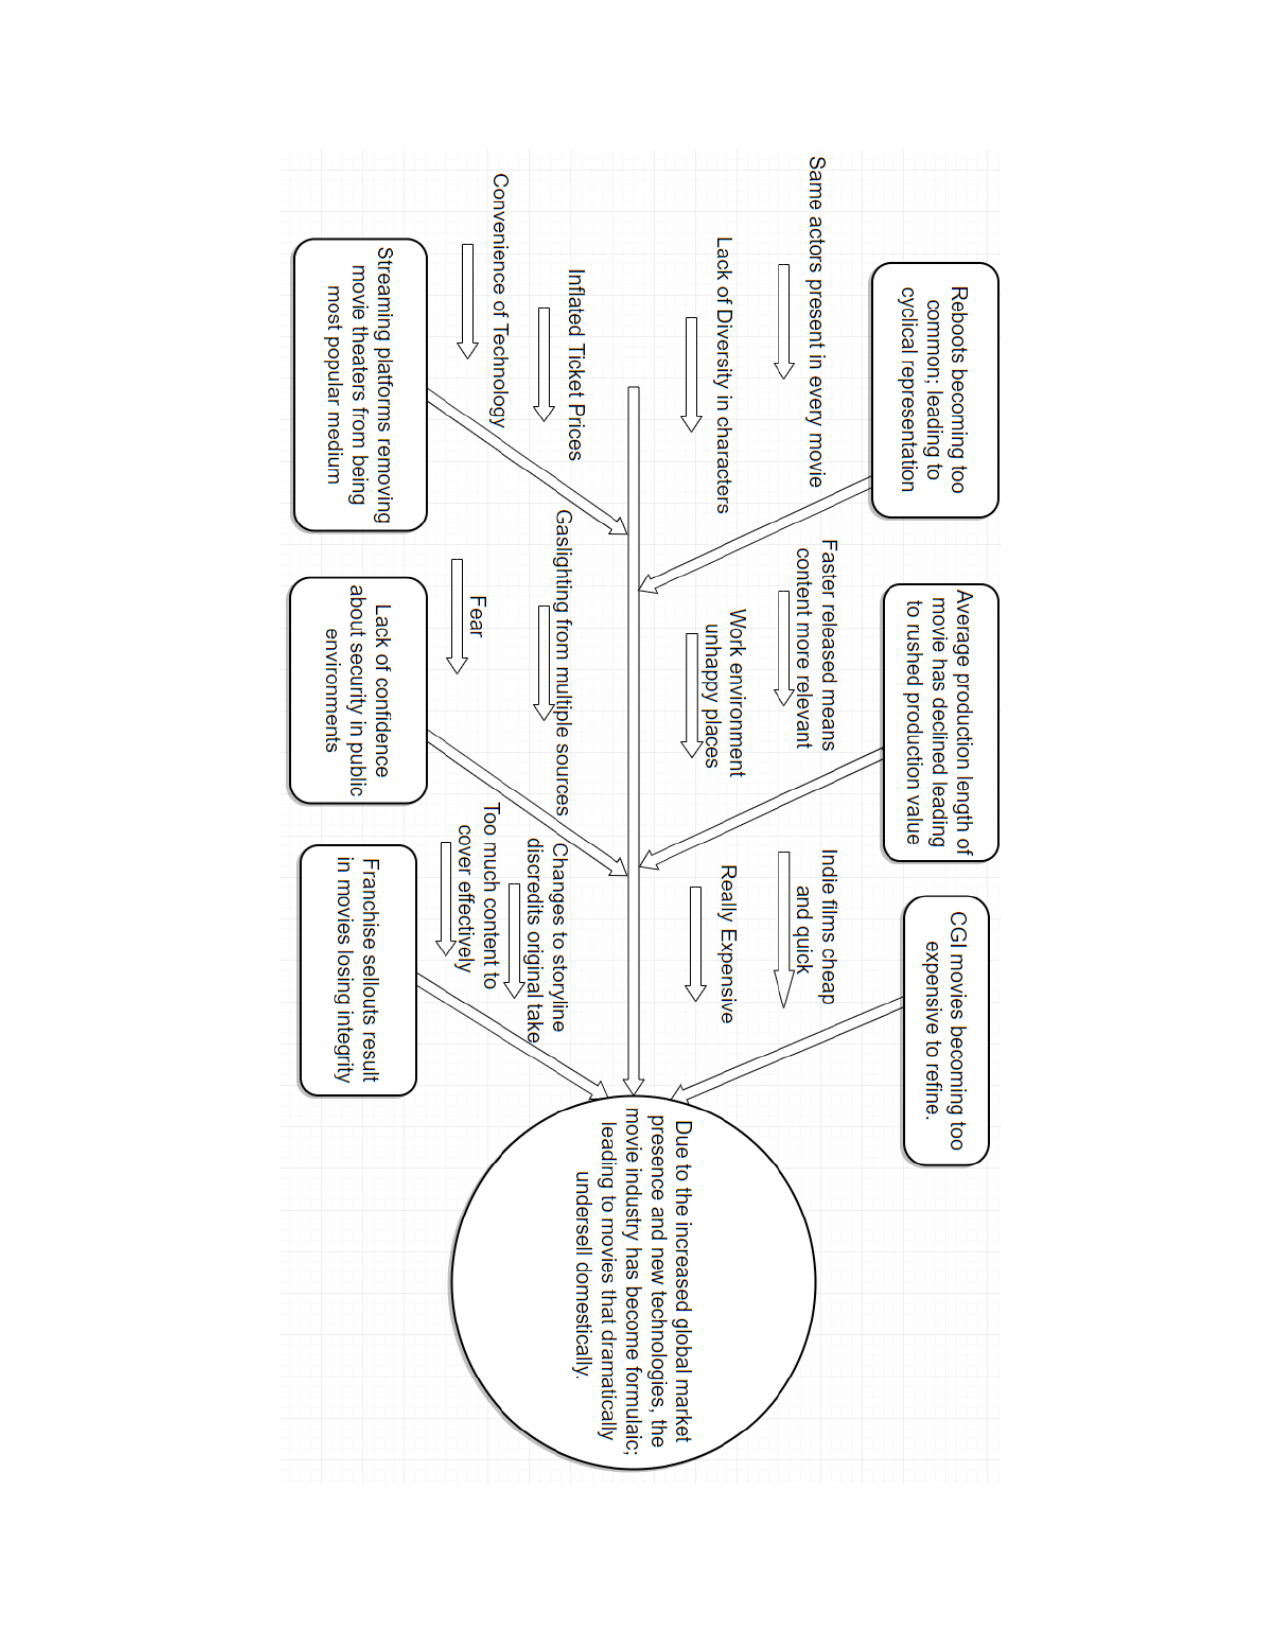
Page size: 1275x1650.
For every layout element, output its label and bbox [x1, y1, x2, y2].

picture [280, 151, 1001, 1484]
